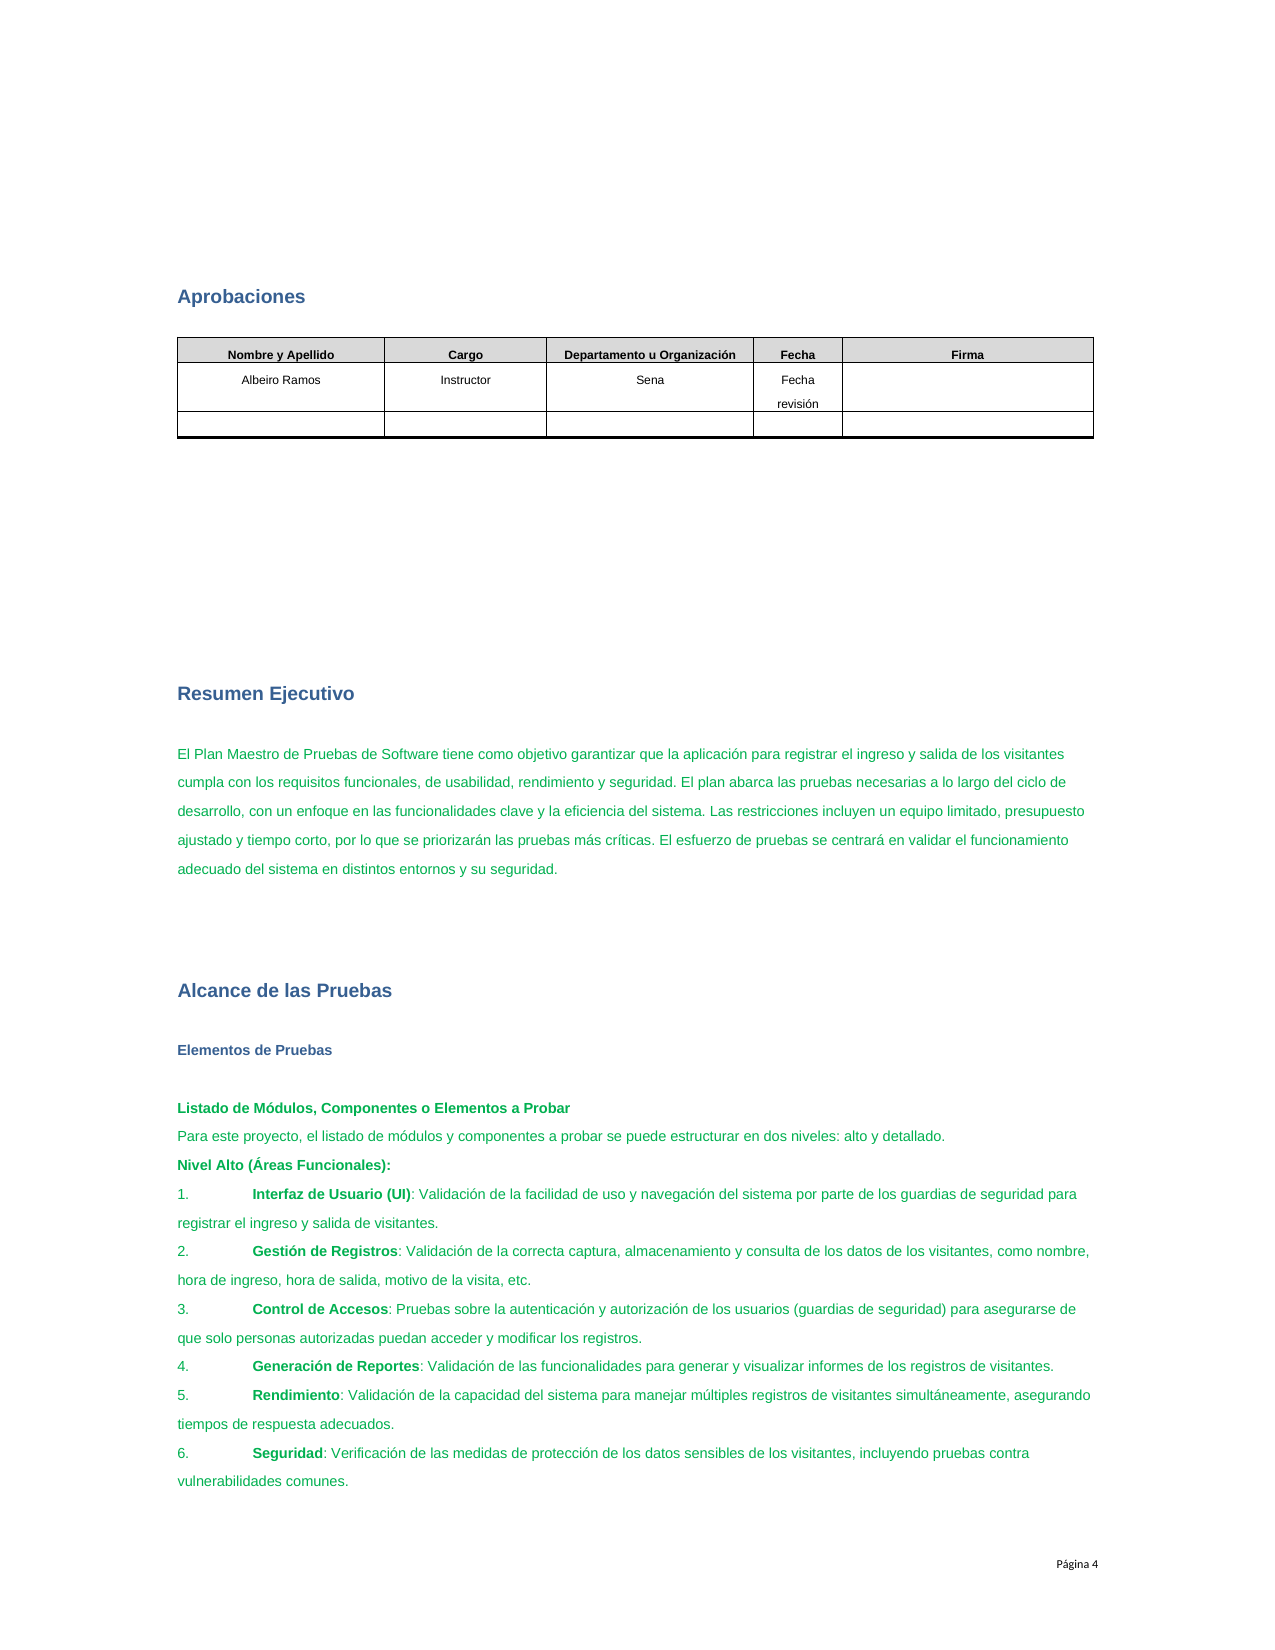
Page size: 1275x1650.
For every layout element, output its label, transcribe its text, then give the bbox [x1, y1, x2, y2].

list Gestión de Registros: Validación de la correcta captura, almacenamiento y consulta de los datos de los visitantes, como nombre, hora de ingreso, hora de salida, motivo de la visita, etc. [177, 1231, 1098, 1289]
list Generación de Reportes: Validación de las funcionalidades para generar y visualizar informes de los registros de visitantes. [177, 1346, 1098, 1375]
table_cell [754, 412, 842, 436]
text Aprobaciones [177, 269, 1098, 307]
text Nivel Alto (Áreas Funcionales): [177, 1145, 1098, 1174]
table_header Fecha [754, 338, 842, 362]
table_header Cargo [385, 338, 546, 362]
table_cell Albeiro Ramos [178, 363, 384, 411]
table_header Firma [843, 338, 1093, 362]
list Interfaz de Usuario (UI): Validación de la facilidad de uso y navegación del sistema por parte de los guardias de seguridad para registrar el ingreso y salida de visitantes. [177, 1174, 1098, 1231]
text Resumen Ejecutivo [177, 666, 1098, 704]
text Elementos de Pruebas [177, 1030, 1098, 1059]
table_cell [178, 412, 384, 436]
text Para este proyecto, el listado de módulos y componentes a probar se puede estructurar en dos niveles: alto y detallado. [177, 1116, 1098, 1145]
table_cell Sena [547, 363, 753, 411]
table_cell Instructor [385, 363, 546, 411]
table_cell Fecha revisión [754, 363, 842, 411]
text Alcance de las Pruebas [177, 963, 1098, 1002]
table_header Departamento u Organización [547, 338, 753, 362]
list Control de Accesos: Pruebas sobre la autenticación y autorización de los usuarios (guardias de seguridad) para asegurarse de que solo personas autorizadas puedan acceder y modificar los registros. [177, 1289, 1098, 1346]
list Rendimiento: Validación de la capacidad del sistema para manejar múltiples registros de visitantes simultáneamente, asegurando tiempos de respuesta adecuados. [177, 1375, 1098, 1432]
table_header Nombre y Apellido [178, 338, 384, 362]
list Seguridad: Verificación de las medidas de protección de los datos sensibles de los visitantes, incluyendo pruebas contra vulnerabilidades comunes. [177, 1432, 1098, 1490]
table_cell [547, 412, 753, 436]
table_cell [385, 412, 546, 436]
table_cell [843, 363, 1093, 411]
table_cell [843, 412, 1093, 436]
text El Plan Maestro de Pruebas de Software tiene como objetivo garantizar que la aplicación para registrar el ingreso y salida de los visitantes cumpla con los requisitos funcionales, de usabilidad, rendimiento y seguridad. El plan abarca las pruebas necesarias a lo largo del ciclo de desarrollo, con un enfoque en las funcionalidades clave y la eficiencia del sistema. Las restricciones incluyen un equipo limitado, presupuesto ajustado y tiempo corto, por lo que se priorizarán las pruebas más críticas. El esfuerzo de pruebas se centrará en validar el funcionamiento adecuado del sistema en distintos entornos y su seguridad. [177, 733, 1098, 877]
text Listado de Módulos, Componentes o Elementos a Probar [177, 1087, 1098, 1116]
